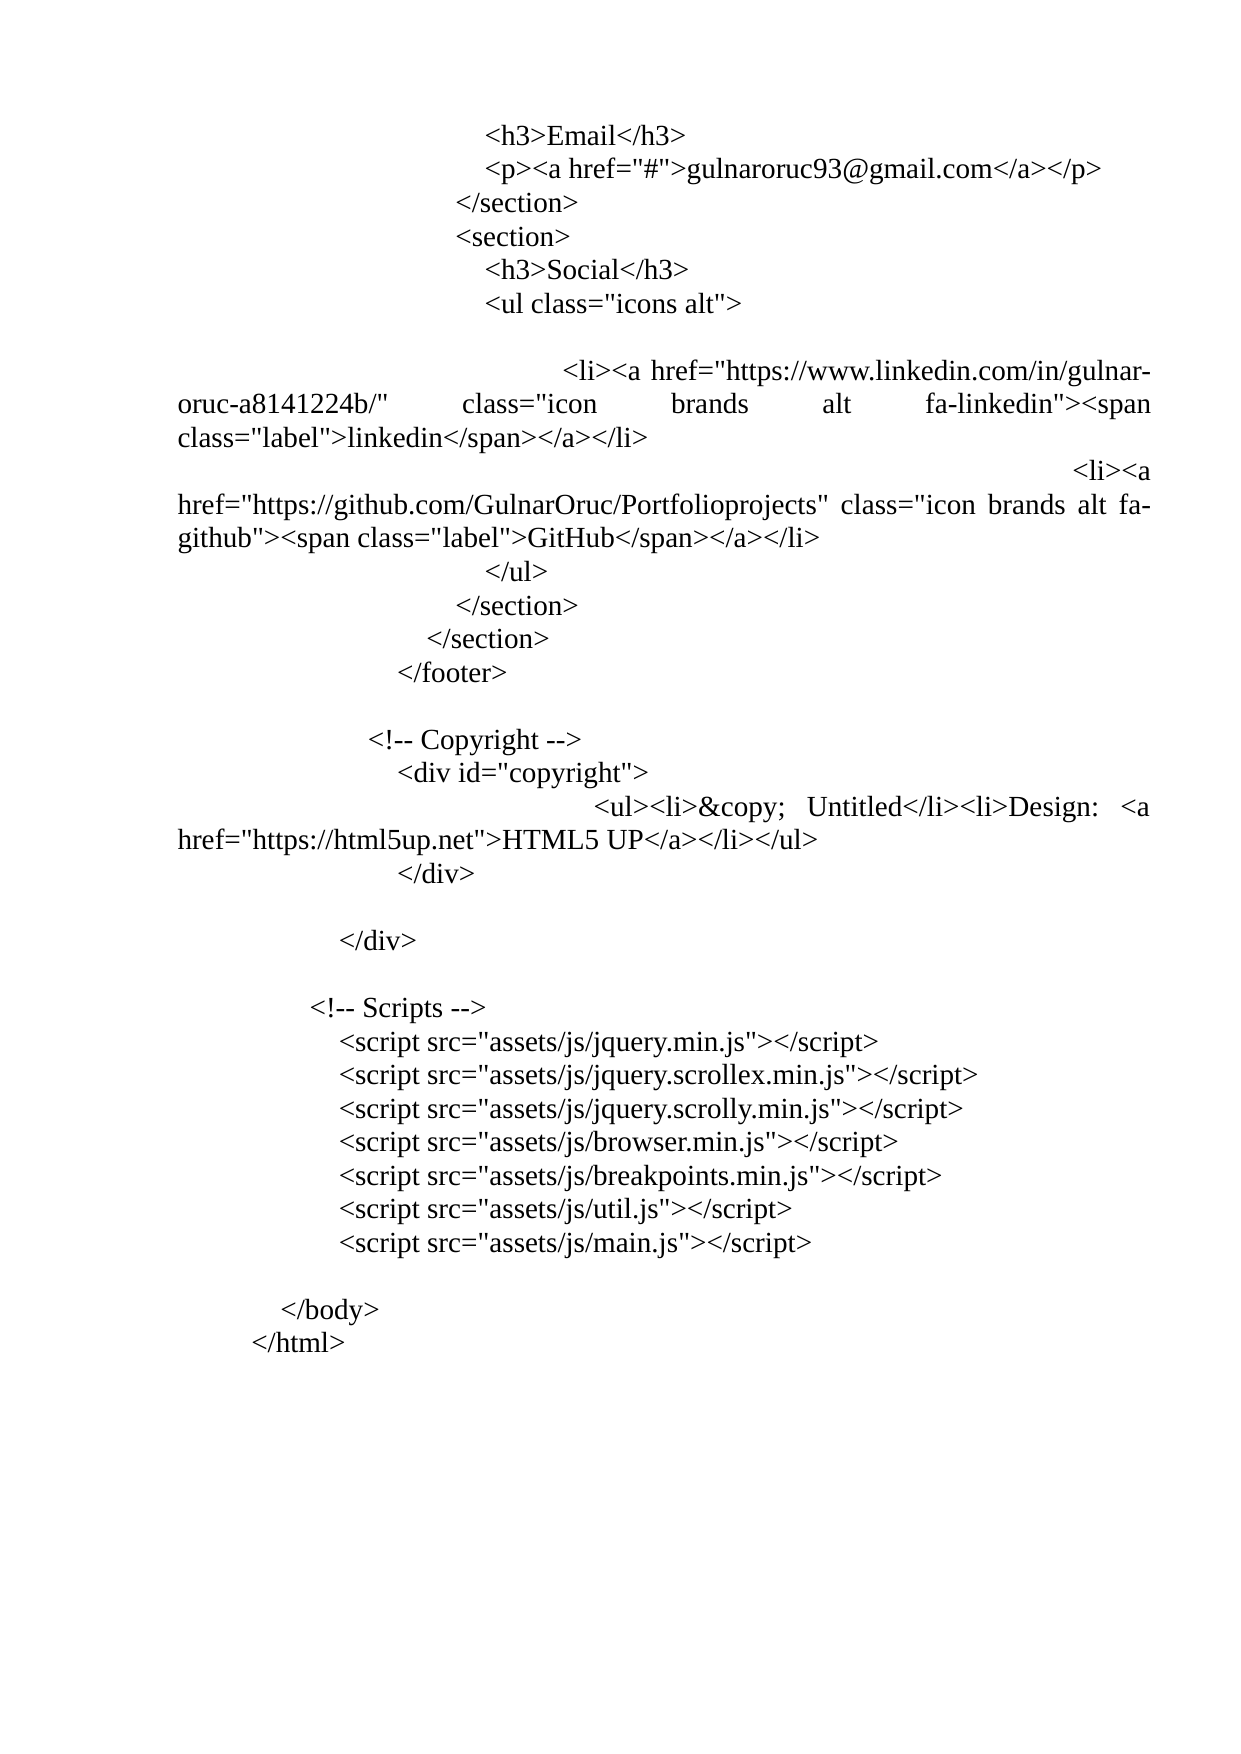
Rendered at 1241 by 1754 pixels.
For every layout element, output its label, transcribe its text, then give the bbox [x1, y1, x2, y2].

text <div id="copyright"> [177, 755, 1152, 789]
text </footer> [177, 655, 1152, 688]
text <ul><li>&copy; Untitled</li><li>Design: <a href="https://html5up.net">HTML5 UP</a></li></ul> [177, 789, 1152, 856]
text <ul class="icons alt"> [177, 286, 1152, 319]
text </section> [177, 185, 1152, 219]
text <li><a href="https://www.linkedin.com/in/gulnar-oruc-a8141224b/" class="icon brands alt fa-linkedin"><span class="label">linkedin</span></a></li> [177, 353, 1152, 453]
text <p><a href="#">gulnaroruc93@gmail.com</a></p> [177, 152, 1152, 185]
text <h3>Email</h3> [177, 118, 1152, 152]
text </section> [177, 588, 1152, 621]
text <li><a href="https://github.com/GulnarOruc/Portfolioprojects" class="icon brands alt fa-github"><span class="label">GitHub</span></a></li> [177, 453, 1152, 554]
text <script src="assets/js/util.js"></script> [177, 1191, 1152, 1225]
text </ul> [177, 554, 1152, 588]
text <section> [177, 219, 1152, 252]
text <script src="assets/js/jquery.scrollex.min.js"></script> [177, 1057, 1152, 1091]
text <script src="assets/js/browser.min.js"></script> [177, 1124, 1152, 1158]
text <script src="assets/js/breakpoints.min.js"></script> [177, 1158, 1152, 1191]
text <!-- Copyright --> [177, 722, 1152, 755]
text </body> [177, 1292, 1152, 1326]
text <script src="assets/js/main.js"></script> [177, 1225, 1152, 1258]
text </html> [177, 1326, 1152, 1359]
text <script src="assets/js/jquery.scrolly.min.js"></script> [177, 1091, 1152, 1124]
text </div> [177, 923, 1152, 957]
text </section> [177, 621, 1152, 655]
text <script src="assets/js/jquery.min.js"></script> [177, 1024, 1152, 1057]
text <h3>Social</h3> [177, 252, 1152, 286]
text </div> [177, 856, 1152, 889]
text <!-- Scripts --> [177, 990, 1152, 1024]
